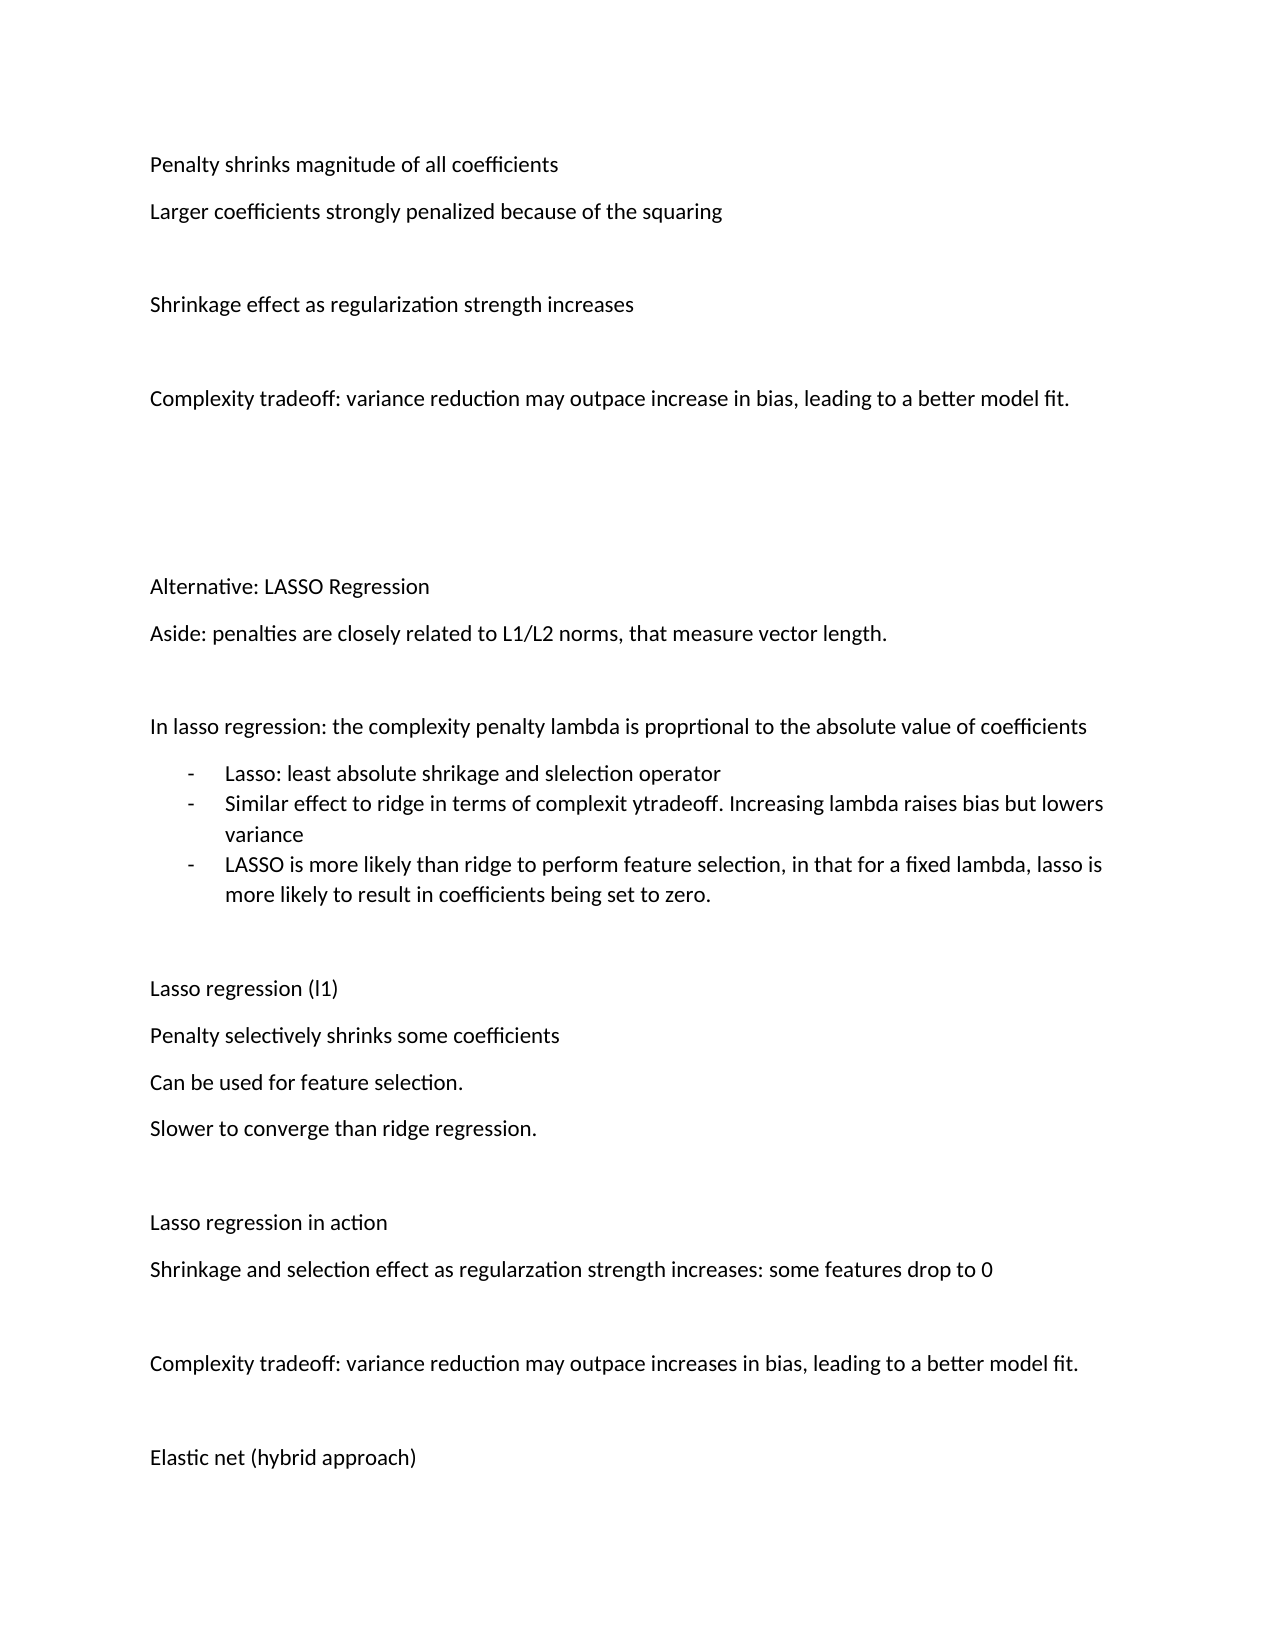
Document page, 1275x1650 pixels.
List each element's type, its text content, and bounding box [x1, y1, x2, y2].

text Lasso regression in action [150, 1208, 1125, 1236]
text Larger coefficients strongly penalized because of the squaring [150, 197, 1125, 225]
text Shrinkage and selection effect as regularzation strength increases: some features drop to 0 [150, 1255, 1125, 1283]
text Complexity tradeoff: variance reduction may outpace increases in bias, leading to a better model fit. [150, 1349, 1125, 1377]
text Can be used for feature selection. [150, 1068, 1125, 1096]
text In lasso regression: the complexity penalty lambda is proprtional to the absolute value of coefficients [150, 712, 1125, 741]
text Penalty shrinks magnitude of all coefficients [150, 150, 1125, 178]
list Lasso: least absolute shrikage and slelection operator [187, 759, 1125, 787]
text Elastic net (hybrid approach) [150, 1443, 1125, 1471]
text Penalty selectively shrinks some coefficients [150, 1021, 1125, 1049]
list Similar effect to ridge in terms of complexit ytradeoff. Increasing lambda raises bias but lowers variance [187, 789, 1125, 848]
text Aside: penalties are closely related to L1/L2 norms, that measure vector length. [150, 619, 1125, 647]
text Slower to converge than ridge regression. [150, 1114, 1125, 1143]
text Shrinkage effect as regularization strength increases [150, 291, 1125, 319]
text Alternative: LASSO Regression [150, 572, 1125, 600]
list LASSO is more likely than ridge to perform feature selection, in that for a fixed lambda, lasso is more likely to result in coefficients being set to zero. [187, 850, 1125, 908]
text Lasso regression (l1) [150, 974, 1125, 1002]
text Complexity tradeoff: variance reduction may outpace increase in bias, leading to a better model fit. [150, 384, 1125, 412]
